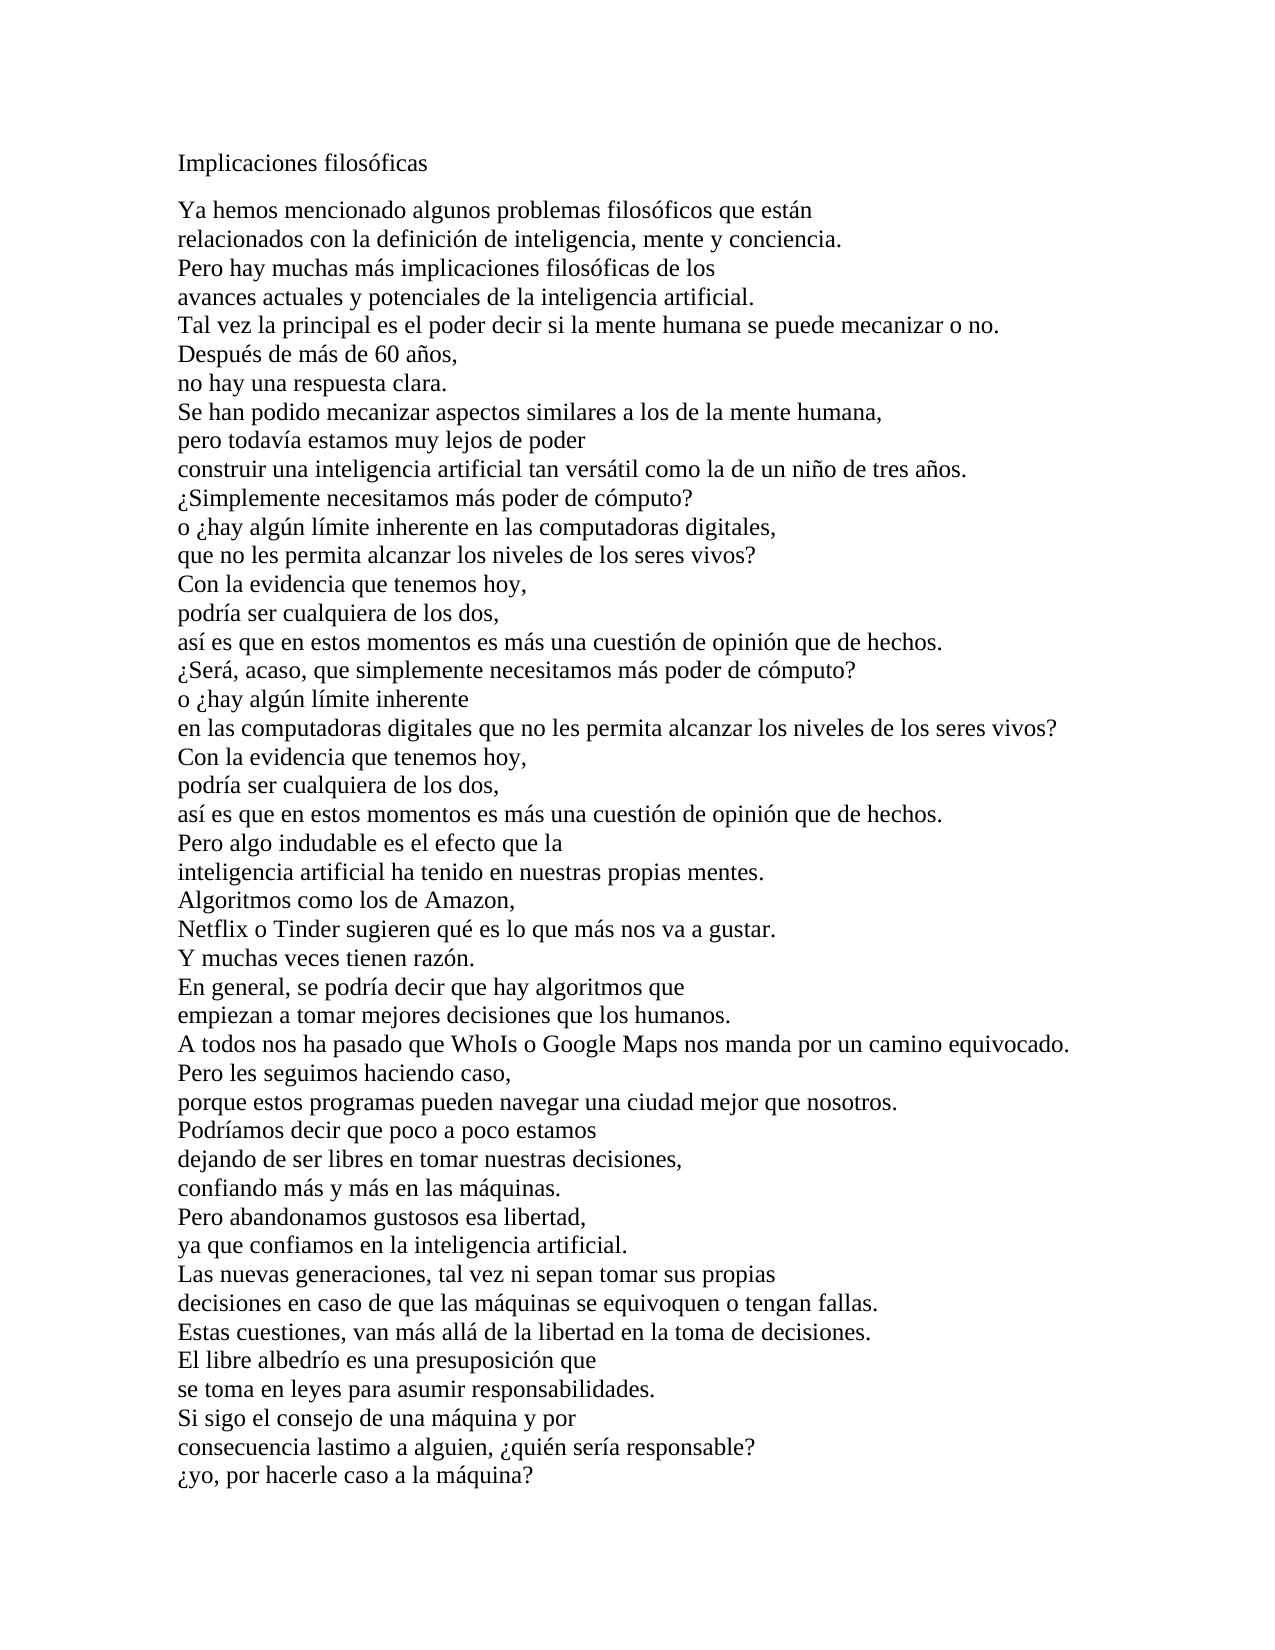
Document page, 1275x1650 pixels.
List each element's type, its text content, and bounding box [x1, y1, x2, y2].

text A todos nos ha pasado que WhoIs o Google Maps nos manda por un camino equivocado. [177, 1029, 1098, 1058]
text Con la evidencia que tenemos hoy, [177, 742, 1098, 770]
text consecuencia lastimo a alguien, ¿quién sería responsable? [177, 1432, 1098, 1460]
text o ¿hay algún límite inherente [177, 684, 1098, 713]
text Se han podido mecanizar aspectos similares a los de la mente humana, [177, 397, 1098, 425]
text Con la evidencia que tenemos hoy, [177, 569, 1098, 598]
text Si sigo el consejo de una máquina y por [177, 1403, 1098, 1432]
text ¿yo, por hacerle caso a la máquina? [177, 1460, 1098, 1489]
text inteligencia artificial ha tenido en nuestras propias mentes. [177, 857, 1098, 885]
text Implicaciones filosóficas [177, 148, 1098, 176]
text Y muchas veces tienen razón. [177, 943, 1098, 972]
text Algoritmos como los de Amazon, [177, 885, 1098, 914]
text empiezan a tomar mejores decisiones que los humanos. [177, 1000, 1098, 1029]
text pero todavía estamos muy lejos de poder [177, 425, 1098, 454]
text o ¿hay algún límite inherente en las computadoras digitales, [177, 512, 1098, 540]
text Pero hay muchas más implicaciones filosóficas de los [177, 253, 1098, 282]
text Estas cuestiones, van más allá de la libertad en la toma de decisiones. [177, 1317, 1098, 1345]
text relacionados con la definición de inteligencia, mente y conciencia. [177, 224, 1098, 253]
text porque estos programas pueden navegar una ciudad mejor que nosotros. [177, 1087, 1098, 1115]
text se toma en leyes para asumir responsabilidades. [177, 1374, 1098, 1403]
text El libre albedrío es una presuposición que [177, 1345, 1098, 1374]
text Pero abandonamos gustosos esa libertad, [177, 1202, 1098, 1230]
text así es que en estos momentos es más una cuestión de opinión que de hechos. [177, 627, 1098, 655]
text decisiones en caso de que las máquinas se equivoquen o tengan fallas. [177, 1288, 1098, 1317]
text así es que en estos momentos es más una cuestión de opinión que de hechos. [177, 799, 1098, 828]
text En general, se podría decir que hay algoritmos que [177, 972, 1098, 1000]
text podría ser cualquiera de los dos, [177, 770, 1098, 799]
text confiando más y más en las máquinas. [177, 1173, 1098, 1202]
text avances actuales y potenciales de la inteligencia artificial. [177, 282, 1098, 310]
text dejando de ser libres en tomar nuestras decisiones, [177, 1144, 1098, 1173]
text Netflix o Tinder sugieren qué es lo que más nos va a gustar. [177, 914, 1098, 943]
text que no les permita alcanzar los niveles de los seres vivos? [177, 540, 1098, 569]
text Las nuevas generaciones, tal vez ni sepan tomar sus propias [177, 1259, 1098, 1288]
text Tal vez la principal es el poder decir si la mente humana se puede mecanizar o no. [177, 310, 1098, 339]
text podría ser cualquiera de los dos, [177, 598, 1098, 627]
text Pero algo indudable es el efecto que la [177, 828, 1098, 857]
text ya que confiamos en la inteligencia artificial. [177, 1230, 1098, 1259]
text Podríamos decir que poco a poco estamos [177, 1115, 1098, 1144]
text Pero les seguimos haciendo caso, [177, 1058, 1098, 1087]
text en las computadoras digitales que no les permita alcanzar los niveles de los seres vivos? [177, 713, 1098, 742]
text ¿Será, acaso, que simplemente necesitamos más poder de cómputo? [177, 655, 1098, 684]
text no hay una respuesta clara. [177, 368, 1098, 397]
text Ya hemos mencionado algunos problemas filosóficos que están [177, 195, 1098, 224]
text Después de más de 60 años, [177, 339, 1098, 368]
text construir una inteligencia artificial tan versátil como la de un niño de tres años. [177, 454, 1098, 483]
text ¿Simplemente necesitamos más poder de cómputo? [177, 483, 1098, 512]
